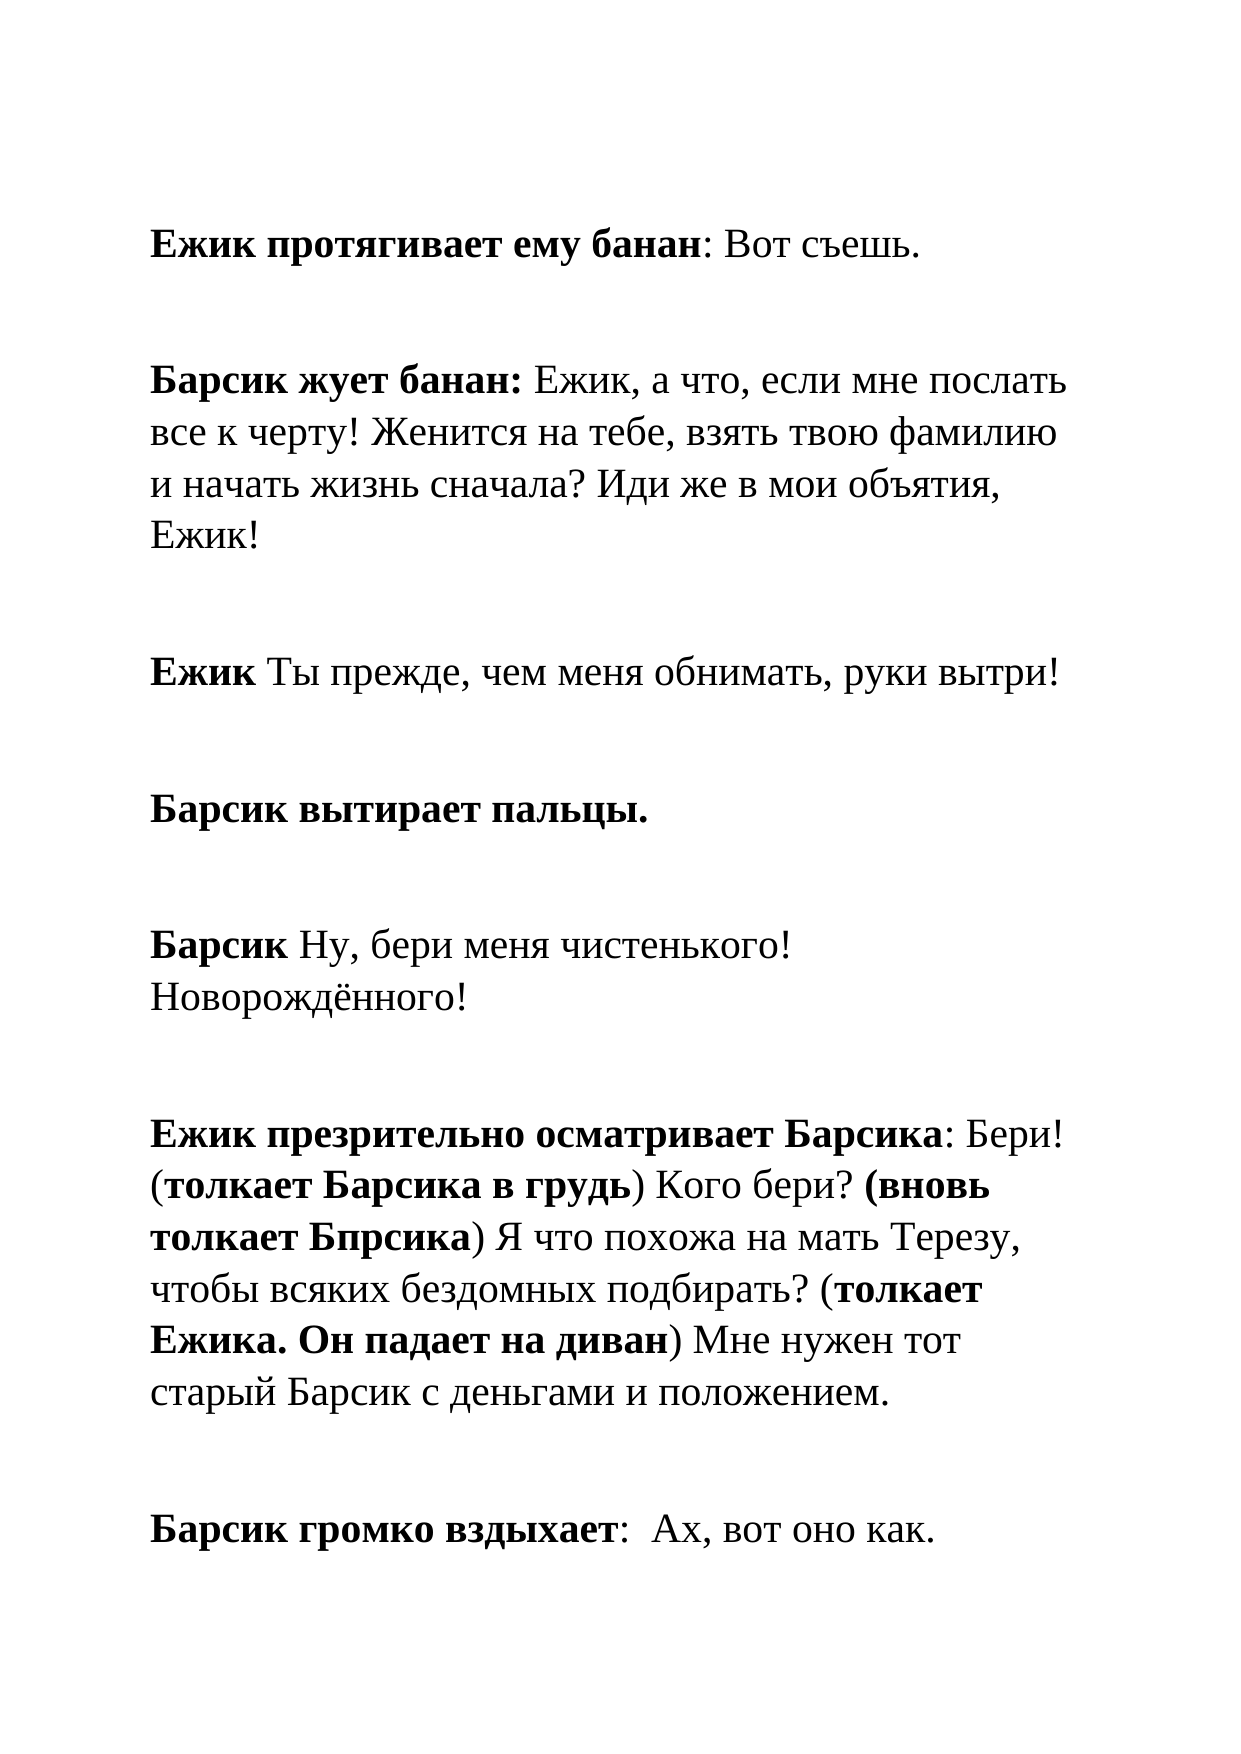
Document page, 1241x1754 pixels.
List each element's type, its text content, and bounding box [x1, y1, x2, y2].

text Барсик вытирает пальцы. [150, 783, 1090, 831]
text Барсик жует банан: Ежик, а что, если мне послать все к черту! Женится на тебе, взять твою фамилию и начать жизнь сначала? Иди же в мои объятия, Ежик! [150, 355, 1090, 558]
text Барсик Ну, бери меня чистенького! Новорождённого! [150, 920, 1090, 1019]
text Ежик протягивает ему банан: Вот съешь. [150, 218, 1090, 266]
text Ежик Ты прежде, чем меня обнимать, руки вытри! [150, 647, 1090, 694]
text Ежик презрительно осматривает Барсика: Бери! (толкает Барсика в грудь) Кого бери? (вновь толкает Бпрсика) Я что похожа на мать Терезу, чтобы всяких бездомных подбирать? (толкает Ежика. Он падает на диван) Мне нужен тот старый Барсик с деньгами и положением. [150, 1108, 1090, 1414]
text Барсик громко вздыхает: Ах, вот оно как. [150, 1503, 1090, 1551]
